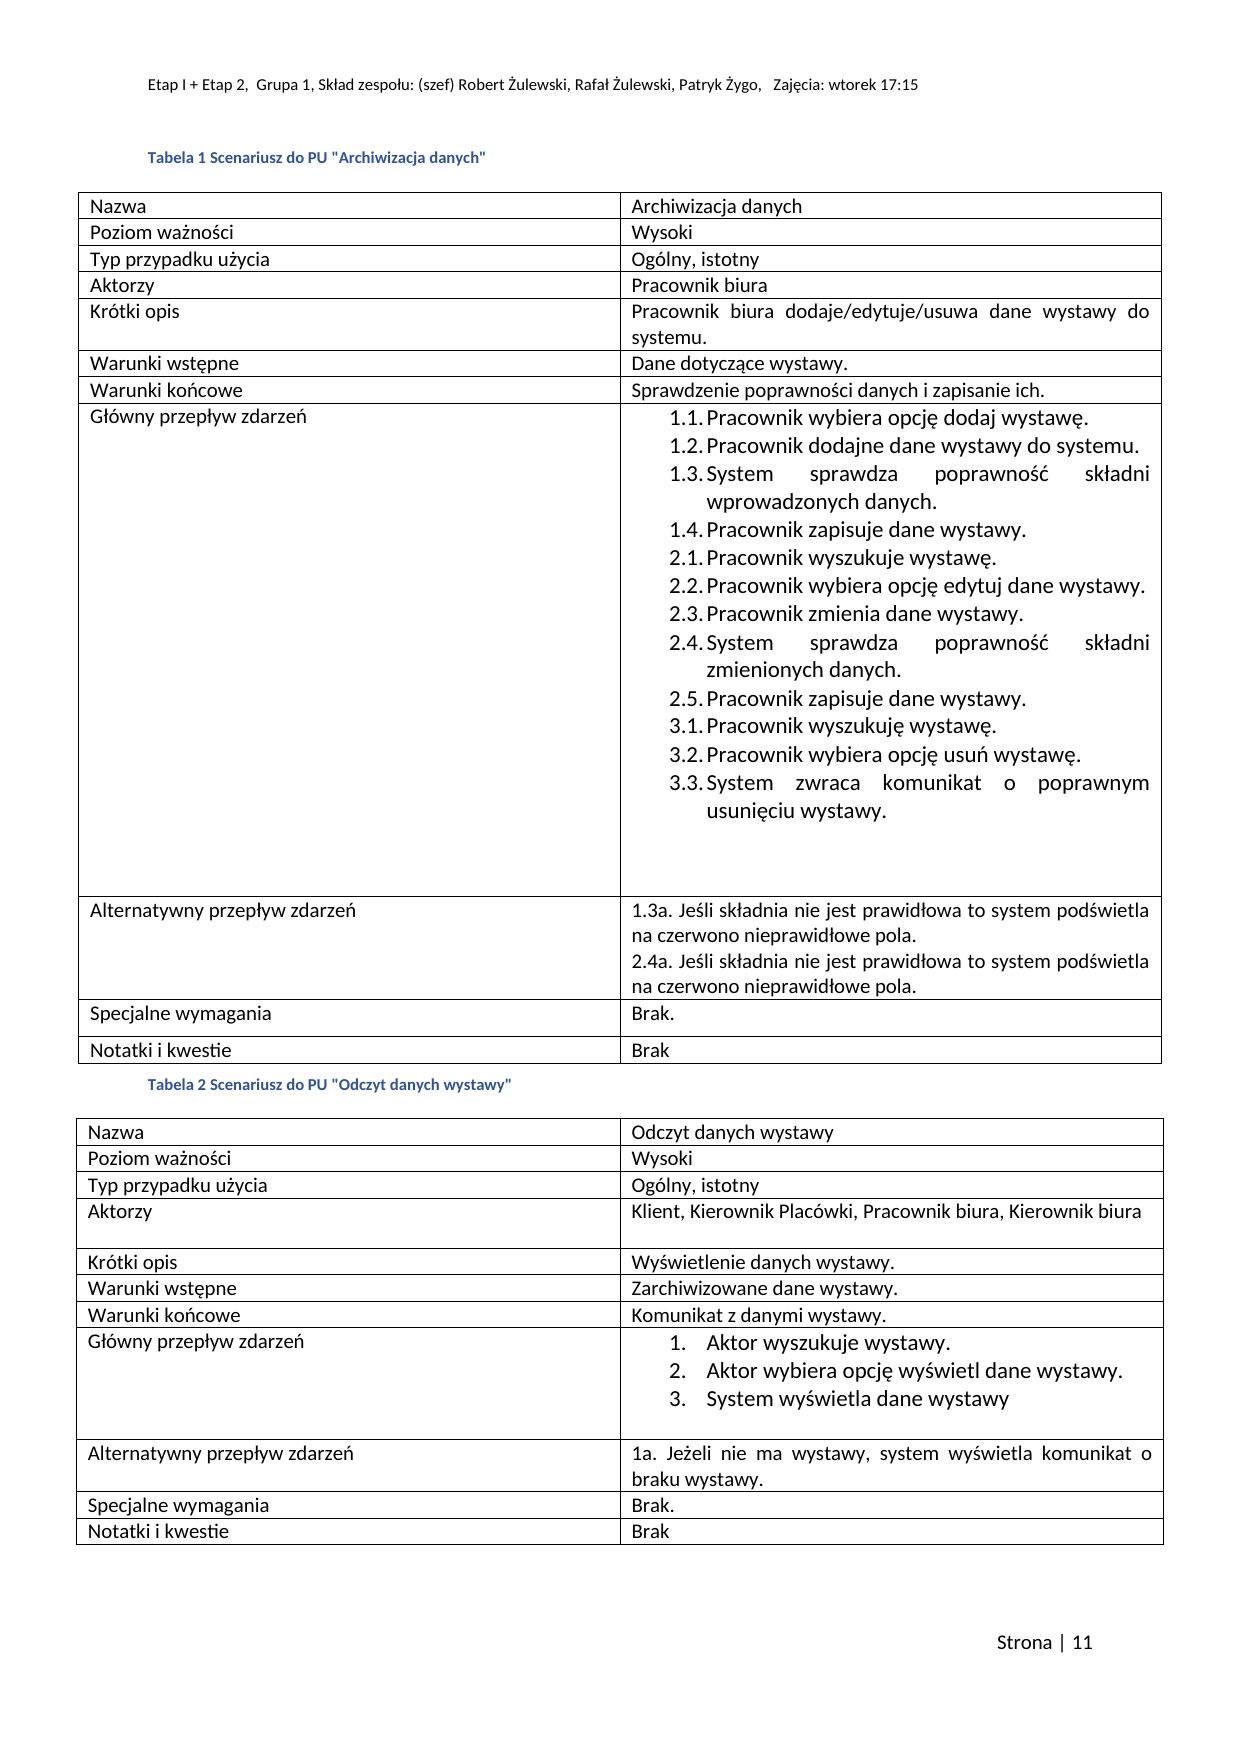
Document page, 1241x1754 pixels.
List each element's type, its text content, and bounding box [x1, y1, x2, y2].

table_cell Pracownik wybiera opcję dodaj wystawę. Pracownik dodajne dane wystawy do systemu. System sprawdza poprawność składni wprowadzonych danych. Pracownik zapisuje dane wystawy. Pracownik wyszukuje wystawę. Pracownik wybiera opcję edytuj dane wystawy. Pracownik zmienia dane wystawy. System sprawdza poprawność składni zmienionych danych. Pracownik zapisuje dane wystawy. Pracownik wyszukuję wystawę. Pracownik wybiera opcję usuń wystawę. System zwraca komunikat o poprawnym usunięciu wystawy. [621, 404, 1161, 896]
table_cell Warunki wstępne [79, 351, 620, 376]
table_cell Sprawdzenie poprawności danych i zapisanie ich. [621, 377, 1161, 402]
table_cell Dane dotyczące wystawy. [621, 351, 1161, 376]
table_cell Pracownik biura dodaje/edytuje/usuwa dane wystawy do systemu. [621, 299, 1161, 349]
table_cell Poziom ważności [79, 219, 620, 245]
table_cell Krótki opis [77, 1249, 620, 1274]
table_cell Typ przypadku użycia [77, 1172, 620, 1197]
table_cell Pracownik biura [621, 272, 1161, 298]
table_cell Klient, Kierownik Placówki, Pracownik biura, Kierownik biura [621, 1199, 1163, 1248]
table_cell Warunki końcowe [79, 377, 620, 402]
table_cell Ogólny, istotny [621, 246, 1161, 271]
table_cell Specjalne wymagania [79, 1000, 620, 1036]
table_cell Brak. [621, 1000, 1161, 1036]
table_cell Specjalne wymagania [77, 1492, 620, 1518]
table_cell Zarchiwizowane dane wystawy. [621, 1275, 1163, 1301]
table_cell Aktorzy [79, 272, 620, 298]
table_cell 1.3a. Jeśli składnia nie jest prawidłowa to system podświetla na czerwono nieprawidłowe pola. 2.4a. Jeśli składnia nie jest prawidłowa to system podświetla na czerwono nieprawidłowe pola. [621, 897, 1161, 999]
table_cell Ogólny, istotny [621, 1172, 1163, 1197]
table_cell Poziom ważności [77, 1146, 620, 1171]
table_cell Komunikat z danymi wystawy. [621, 1302, 1163, 1327]
table_cell Wysoki [621, 219, 1161, 245]
table_cell Warunki końcowe [77, 1302, 620, 1327]
table_cell Główny przepływ zdarzeń [79, 404, 620, 896]
table_cell Brak [621, 1037, 1161, 1062]
table_cell Notatki i kwestie [77, 1519, 620, 1544]
table_cell Typ przypadku użycia [79, 246, 620, 271]
table_cell Alternatywny przepływ zdarzeń [79, 897, 620, 999]
table_header Nazwa [77, 1119, 620, 1144]
table_cell Wysoki [621, 1146, 1163, 1171]
table_cell Brak. [621, 1492, 1163, 1518]
table_cell Aktorzy [77, 1199, 620, 1248]
table_header Nazwa [79, 193, 620, 218]
table_cell Warunki wstępne [77, 1275, 620, 1301]
table_cell Aktor wyszukuje wystawy. Aktor wybiera opcję wyświetl dane wystawy. System wyświetla dane wystawy [621, 1328, 1163, 1439]
table_cell Główny przepływ zdarzeń [77, 1328, 620, 1439]
table_cell Alternatywny przepływ zdarzeń [77, 1440, 620, 1491]
table_cell Krótki opis [79, 299, 620, 349]
table_header Odczyt danych wystawy [621, 1119, 1163, 1144]
table_header Archiwizacja danych [621, 193, 1161, 218]
table_cell Wyświetlenie danych wystawy. [621, 1249, 1163, 1274]
table_cell Brak [621, 1519, 1163, 1544]
table_cell 1a. Jeżeli nie ma wystawy, system wyświetla komunikat o braku wystawy. [621, 1440, 1163, 1491]
table_cell Notatki i kwestie [79, 1037, 620, 1062]
